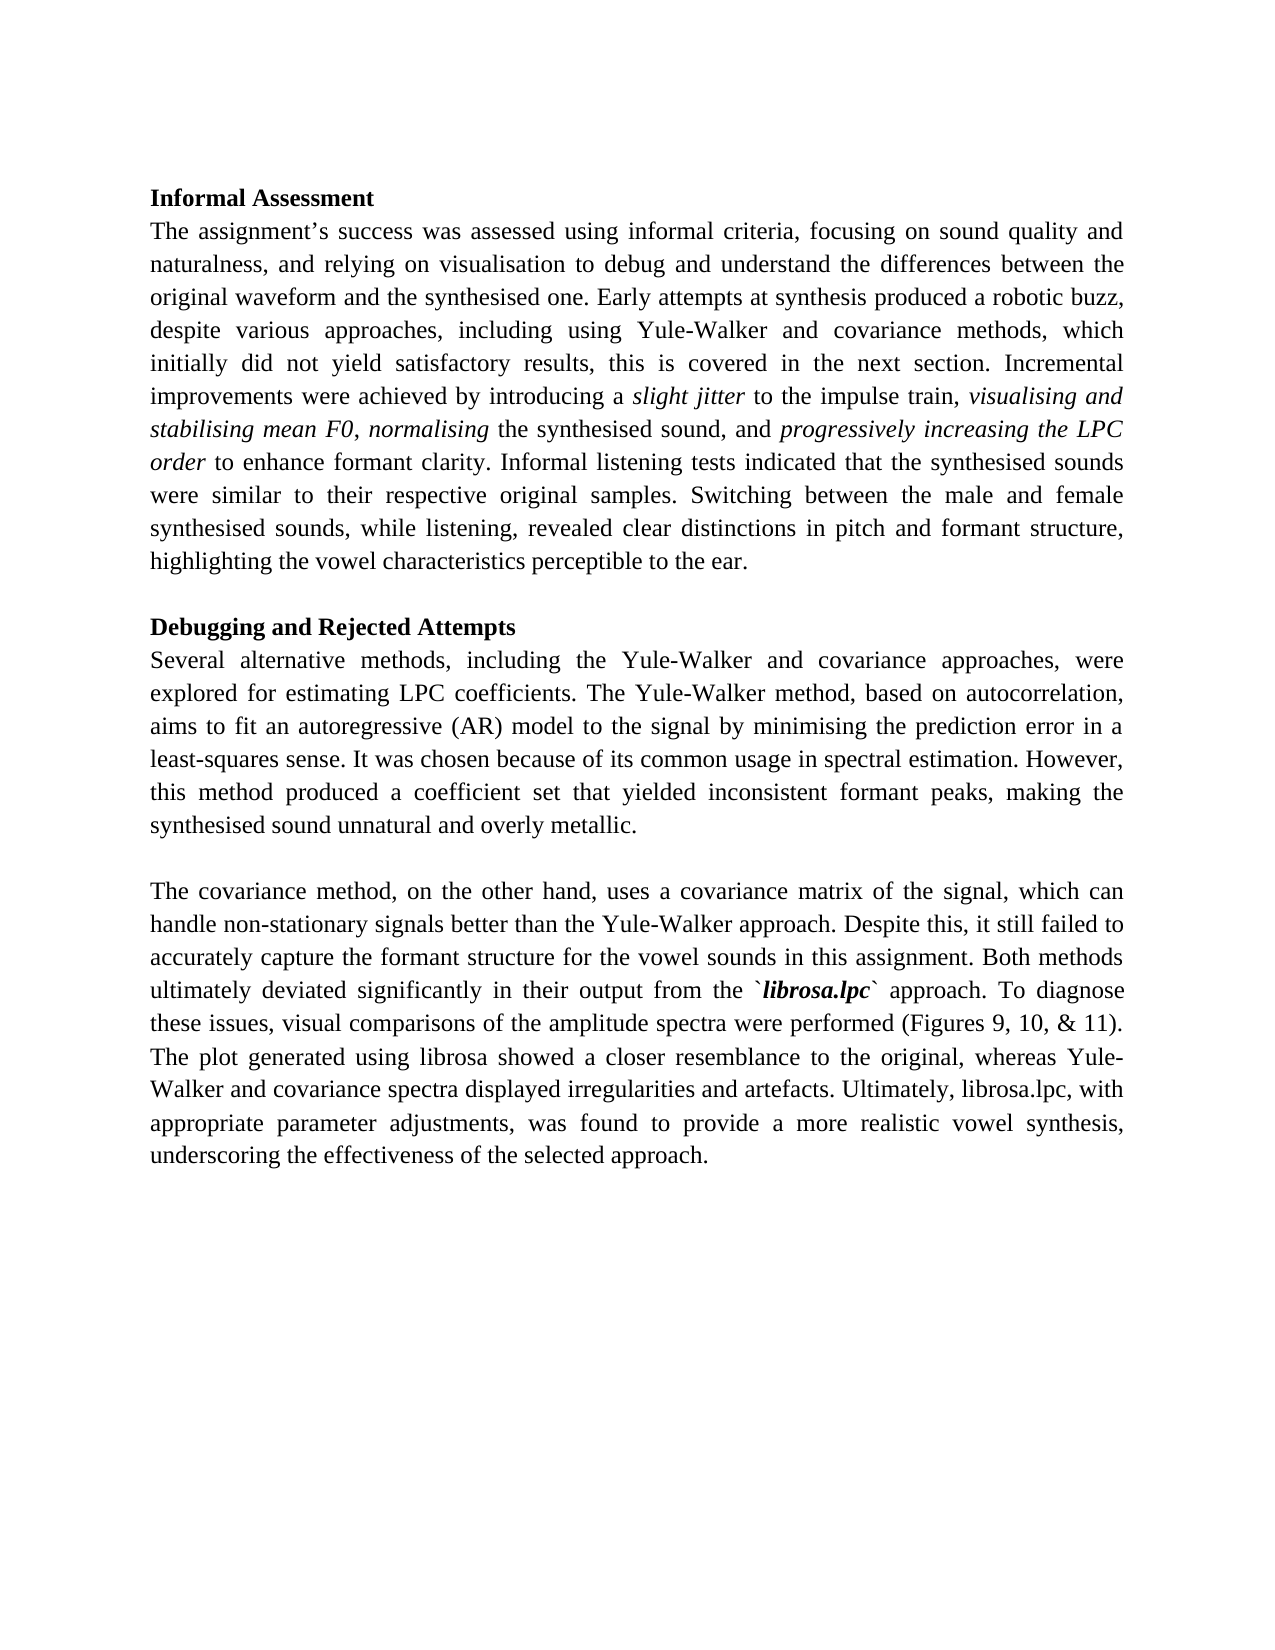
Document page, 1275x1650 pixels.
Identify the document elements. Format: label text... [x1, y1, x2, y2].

text Several alternative methods, including the Yule-Walker and covariance approaches, were explored for estimating LPC coefficients. The Yule-Walker method, based on autocorrelation, aims to fit an autoregressive (AR) model to the signal by minimising the prediction error in a least-squares sense. It was chosen because of its common usage in spectral estimation. However, this method produced a coefficient set that yielded inconsistent formant peaks, making the synthesised sound unnatural and overly metallic. [150, 645, 1125, 839]
text The assignment’s success was assessed using informal criteria, focusing on sound quality and naturalness, and relying on visualisation to debug and understand the differences between the original waveform and the synthesised one. Early attempts at synthesis produced a robotic buzz, despite various approaches, including using Yule-Walker and covariance methods, which initially did not yield satisfactory results, this is covered in the next section. Incremental improvements were achieved by introducing a slight jitter to the impulse train, visualising and stabilising mean F0, normalising the synthesised sound, and progressively increasing the LPC order to enhance formant clarity. Informal listening tests indicated that the synthesised sounds were similar to their respective original samples. Switching between the male and female synthesised sounds, while listening, revealed clear distinctions in pitch and formant structure, highlighting the vowel characteristics perceptible to the ear. [150, 216, 1125, 575]
text The covariance method, on the other hand, uses a covariance matrix of the signal, which can handle non-stationary signals better than the Yule-Walker approach. Despite this, it still failed to accurately capture the formant structure for the vowel sounds in this assignment. Both methods ultimately deviated significantly in their output from the `librosa.lpc` approach. To diagnose these issues, visual comparisons of the amplitude spectra were performed (Figures 9, 10, & 11). The plot generated using librosa showed a closer resemblance to the original, whereas Yule-Walker and covariance spectra displayed irregularities and artefacts. Ultimately, librosa.lpc, with appropriate parameter adjustments, was found to provide a more realistic vowel synthesis, underscoring the effectiveness of the selected approach. [150, 876, 1125, 1169]
text Informal Assessment [150, 183, 1125, 212]
text Debugging and Rejected Attempts [150, 612, 1125, 641]
